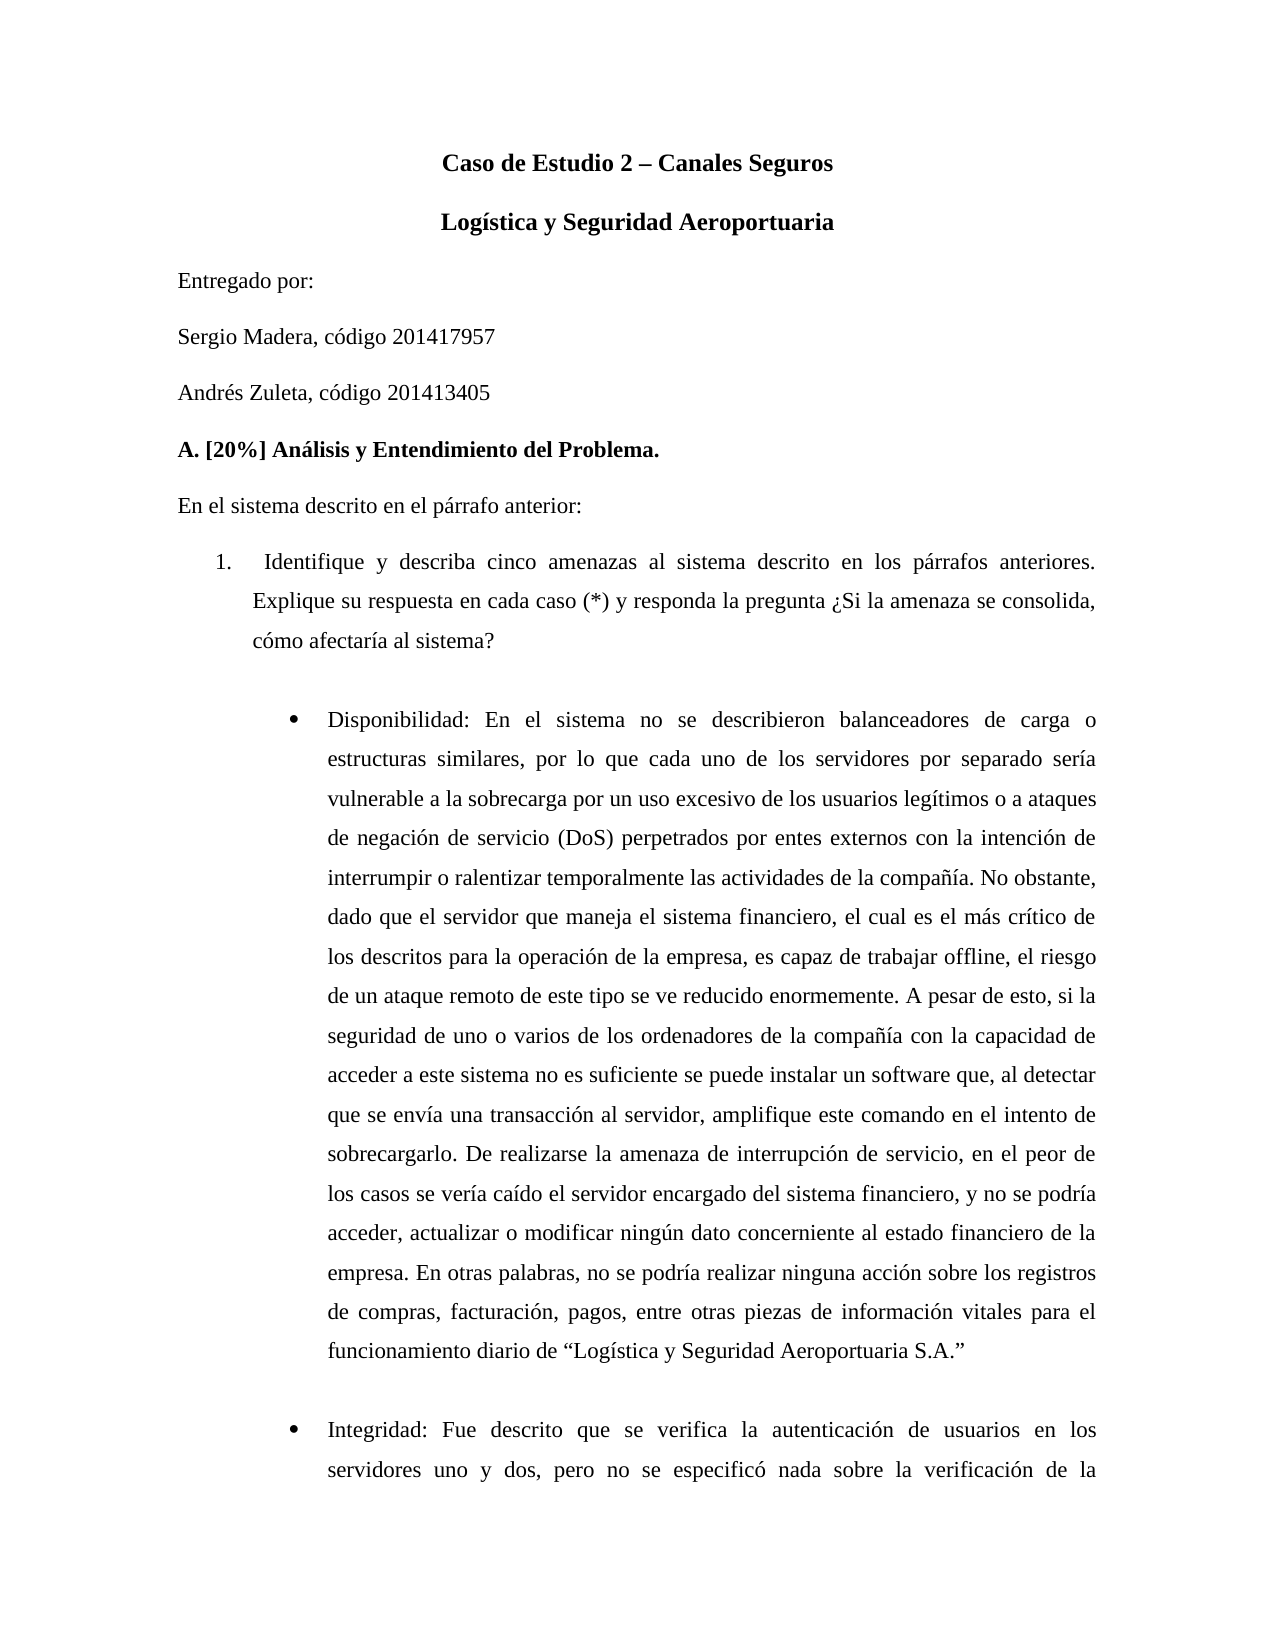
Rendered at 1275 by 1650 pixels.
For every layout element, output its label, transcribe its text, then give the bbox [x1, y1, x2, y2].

list Disponibilidad: En el sistema no se describieron balanceadores de carga o estructuras similares, por lo que cada uno de los servidores por separado sería vulnerable a la sobrecarga por un uso excesivo de los usuarios legítimos o a ataques de negación de servicio (DoS) perpetrados por entes externos con la intención de interrumpir o ralentizar temporalmente las actividades de la compañía. No obstante, dado que el servidor que maneja el sistema financiero, el cual es el más crítico de los descritos para la operación de la empresa, es capaz de trabajar offline, el riesgo de un ataque remoto de este tipo se ve reducido enormemente. A pesar de esto, si la seguridad de uno o varios de los ordenadores de la compañía con la capacidad de acceder a este sistema no es suficiente se puede instalar un software que, al detectar que se envía una transacción al servidor, amplifique este comando en el intento de sobrecargarlo. De realizarse la amenaza de interrupción de servicio, en el peor de los casos se vería caído el servidor encargado del sistema financiero, y no se podría acceder, actualizar o modificar ningún dato concerniente al estado financiero de la empresa. En otras palabras, no se podría realizar ninguna acción sobre los registros de compras, facturación, pagos, entre otras piezas de información vitales para el funcionamiento diario de “Logística y Seguridad Aeroportuaria S.A.” [290, 706, 1098, 1364]
text Entregado por: [177, 267, 1098, 293]
text Sergio Madera, código 201417957 [177, 323, 1098, 350]
text Logística y Seguridad Aeroportuaria [177, 207, 1098, 236]
text En el sistema descrito en el párrafo anterior: [177, 492, 1098, 518]
list Identifique y describa cinco amenazas al sistema descrito en los párrafos anteriores. Explique su respuesta en cada caso (*) y responda la pregunta ¿Si la amenaza se consolida, cómo afectaría al sistema? [215, 548, 1098, 653]
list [290, 1416, 1098, 1482]
text A. [20%] Análisis y Entendimiento del Problema. [177, 436, 1098, 462]
text Caso de Estudio 2 – Canales Seguros [177, 148, 1098, 176]
text Andrés Zuleta, código 201413405 [177, 379, 1098, 406]
